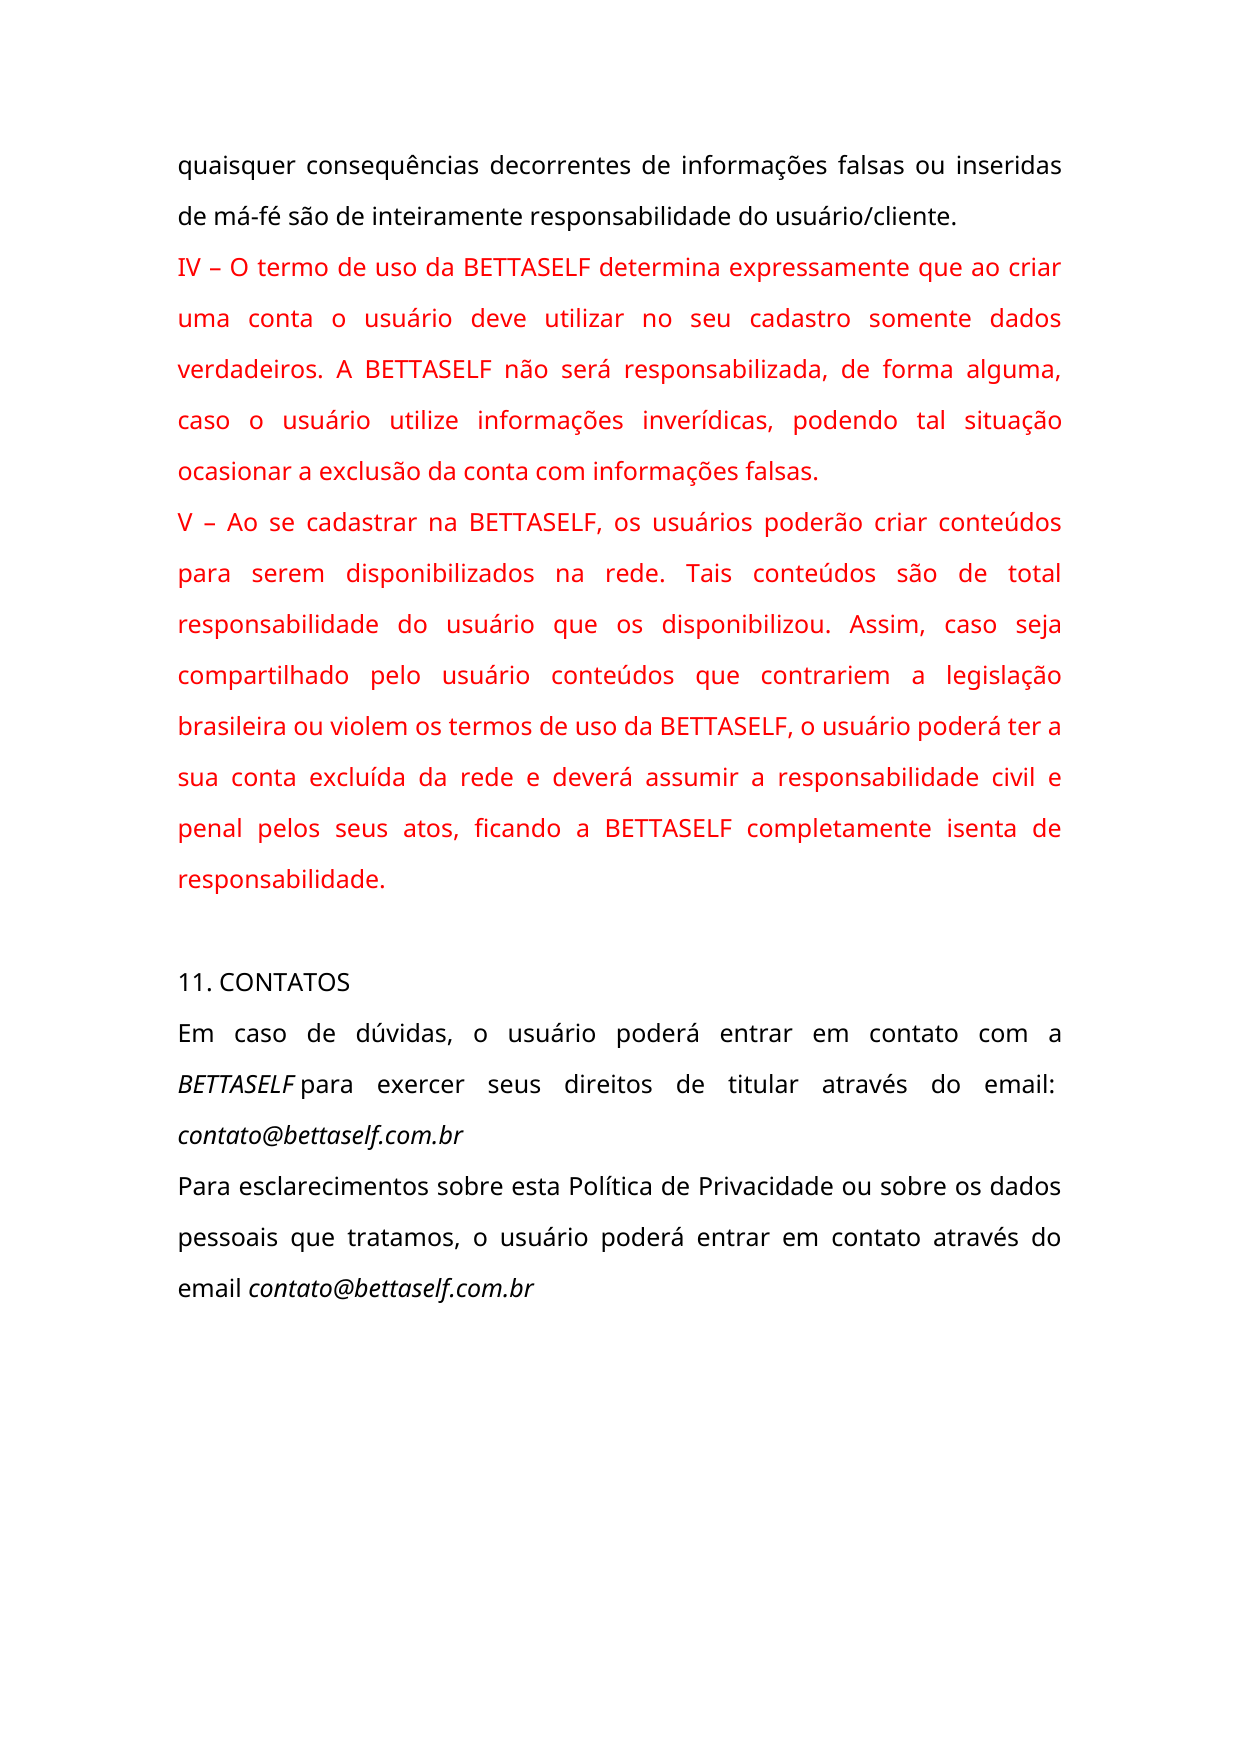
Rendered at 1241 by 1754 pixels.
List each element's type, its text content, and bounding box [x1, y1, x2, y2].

text 11. CONTATOS [177, 964, 1063, 998]
text V – Ao se cadastrar na BETTASELF, os usuários poderão criar conteúdos para serem disponibilizados na rede. Tais conteúdos são de total responsabilidade do usuário que os disponibilizou. Assim, caso seja compartilhado pelo usuário conteúdos que contrariem a legislação brasileira ou violem os termos de uso da BETTASELF, o usuário poderá ter a sua conta excluída da rede e deverá assumir a responsabilidade civil e penal pelos seus atos, ficando a BETTASELF completamente isenta de responsabilidade. [177, 505, 1063, 896]
text Para esclarecimentos sobre esta Política de Privacidade ou sobre os dados pessoais que tratamos, o usuário poderá entrar em contato através do email contato@bettaself.com.br [177, 1168, 1063, 1304]
text IV – O termo de uso da BETTASELF determina expressamente que ao criar uma conta o usuário deve utilizar no seu cadastro somente dados verdadeiros. A BETTASELF não será responsabilizada, de forma alguma, caso o usuário utilize informações inverídicas, podendo tal situação ocasionar a exclusão da conta com informações falsas. [177, 250, 1063, 488]
text Em caso de dúvidas, o usuário poderá entrar em contato com a BETTASELF para exercer seus direitos de titular através do email: contato@bettaself.com.br [177, 1015, 1063, 1151]
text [177, 148, 1063, 233]
